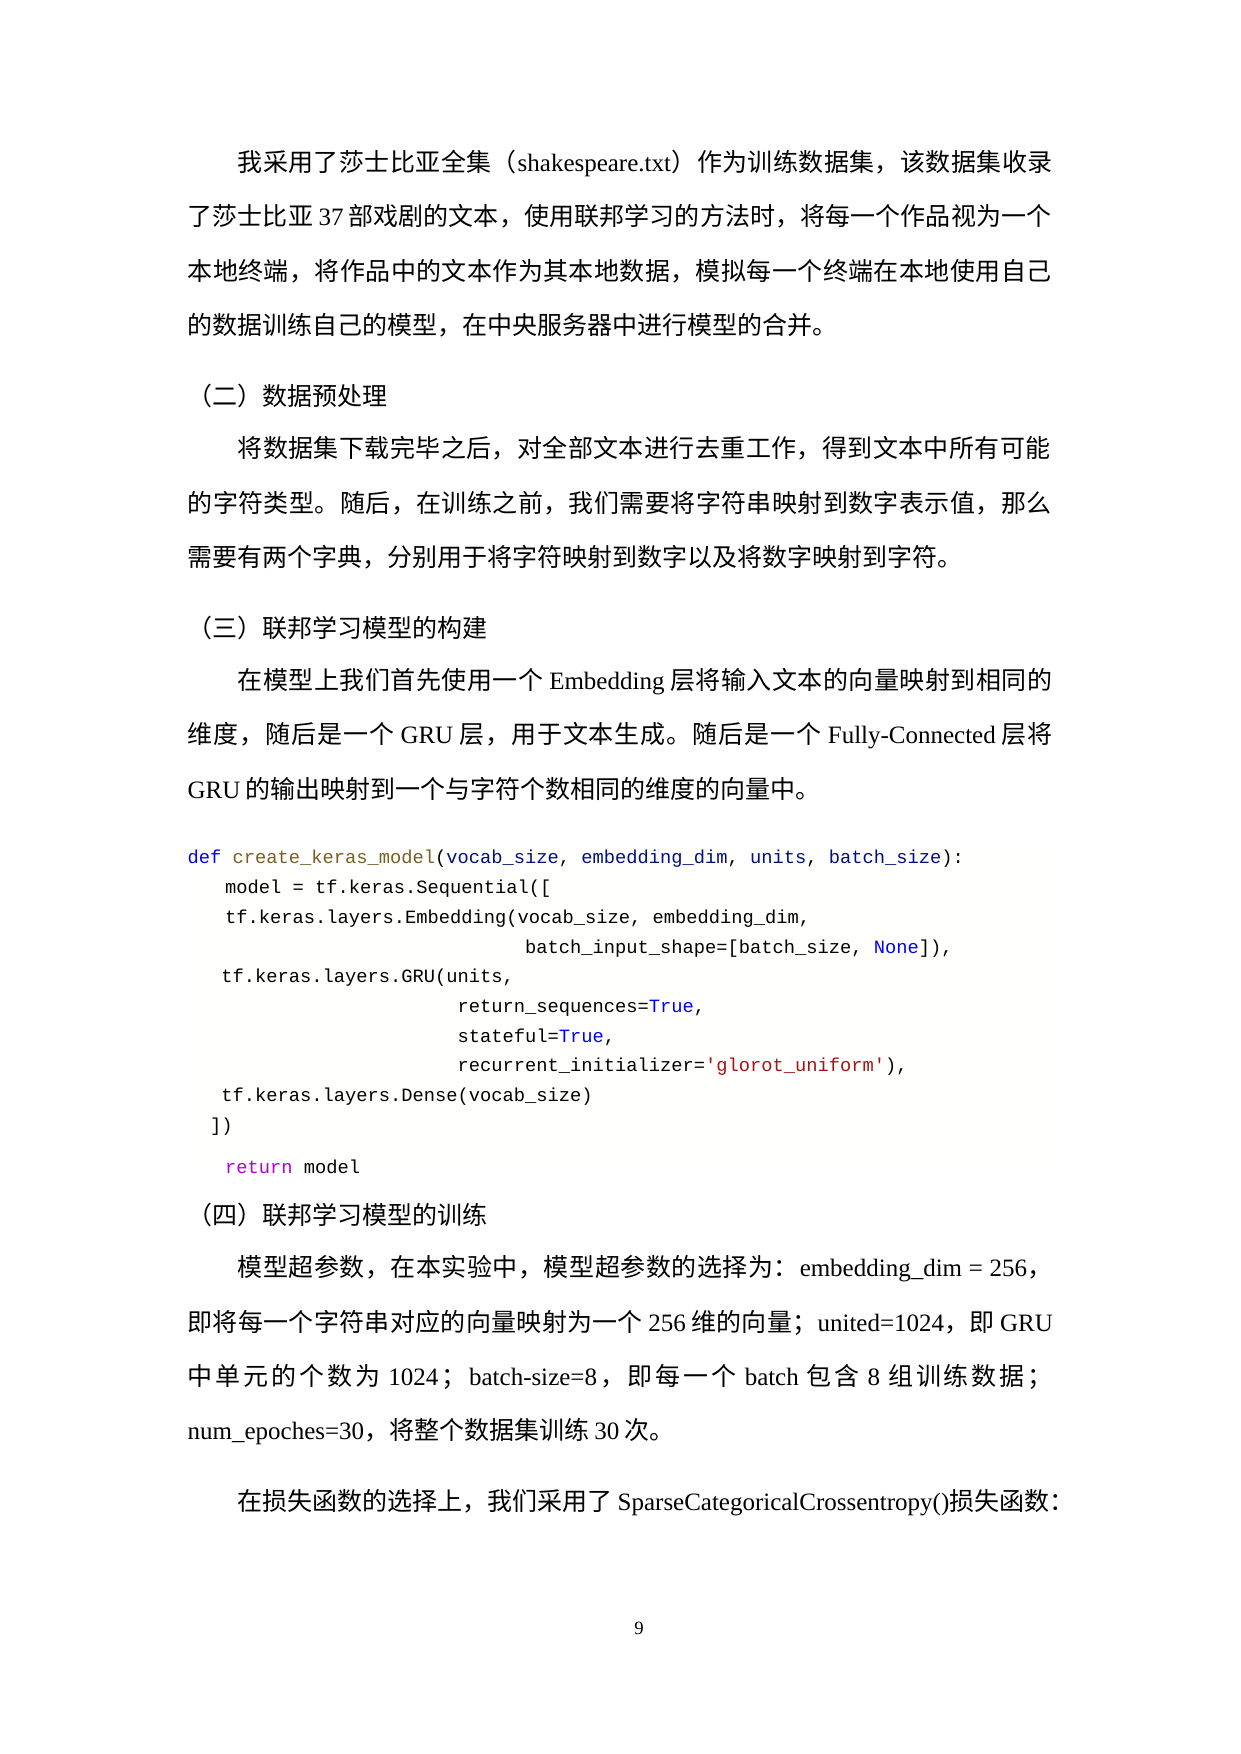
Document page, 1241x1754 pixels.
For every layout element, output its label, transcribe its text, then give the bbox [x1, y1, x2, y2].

text def create_keras_model(vocab_size, embedding_dim, units, batch_size): [187, 840, 1053, 869]
text tf.keras.layers.GRU(units, [187, 959, 1053, 988]
text 模型超参数，在本实验中，模型超参数的选择为：embedding_dim = 256，即将每一个字符串对应的向量映射为一个256维的向量；united=1024，即GRU中单元的个数为1024；batch-size=8，即每一个batch包含8组训练数据；num_epoches=30，将整个数据集训练30次。 [187, 1248, 1053, 1447]
text tf.keras.layers.Embedding(vocab_size, embedding_dim, [187, 899, 1053, 929]
text 在模型上我们首先使用一个Embedding层将输入文本的向量映射到相同的维度，随后是一个GRU层，用于文本生成。随后是一个Fully-Connected层将GRU的输出映射到一个与字符个数相同的维度的向量中。 [187, 661, 1053, 806]
text return model [187, 1149, 1053, 1179]
text 将数据集下载完毕之后，对全部文本进行去重工作，得到文本中所有可能的字符类型。随后，在训练之前，我们需要将字符串映射到数字表示值，那么需要有两个字典，分别用于将字符映射到数字以及将数字映射到字符。 [187, 429, 1053, 574]
text model = tf.keras.Sequential([ [187, 869, 1053, 899]
text （二）数据预处理 [187, 376, 1053, 412]
text return_sequences=True, [187, 988, 1053, 1018]
text tf.keras.layers.Dense(vocab_size) [187, 1077, 1053, 1107]
text 我采用了莎士比亚全集（shakespeare.txt）作为训练数据集，该数据集收录了莎士比亚37部戏剧的文本，使用联邦学习的方法时，将每一个作品视为一个本地终端，将作品中的文本作为其本地数据，模拟每一个终端在本地使用自己的数据训练自己的模型，在中央服务器中进行模型的合并。 [187, 142, 1053, 342]
text ]) [187, 1107, 1053, 1137]
text 在损失函数的选择上，我们采用了SparseCategoricalCrossentropy()损失函数： [187, 1481, 1053, 1518]
text stateful=True, [187, 1018, 1053, 1048]
text batch_input_shape=[batch_size, None]), [187, 929, 1053, 959]
text （三）联邦学习模型的构建 [187, 608, 1053, 644]
text recurrent_initializer='glorot_uniform'), [187, 1048, 1053, 1077]
text （四）联邦学习模型的训练 [187, 1195, 1053, 1231]
